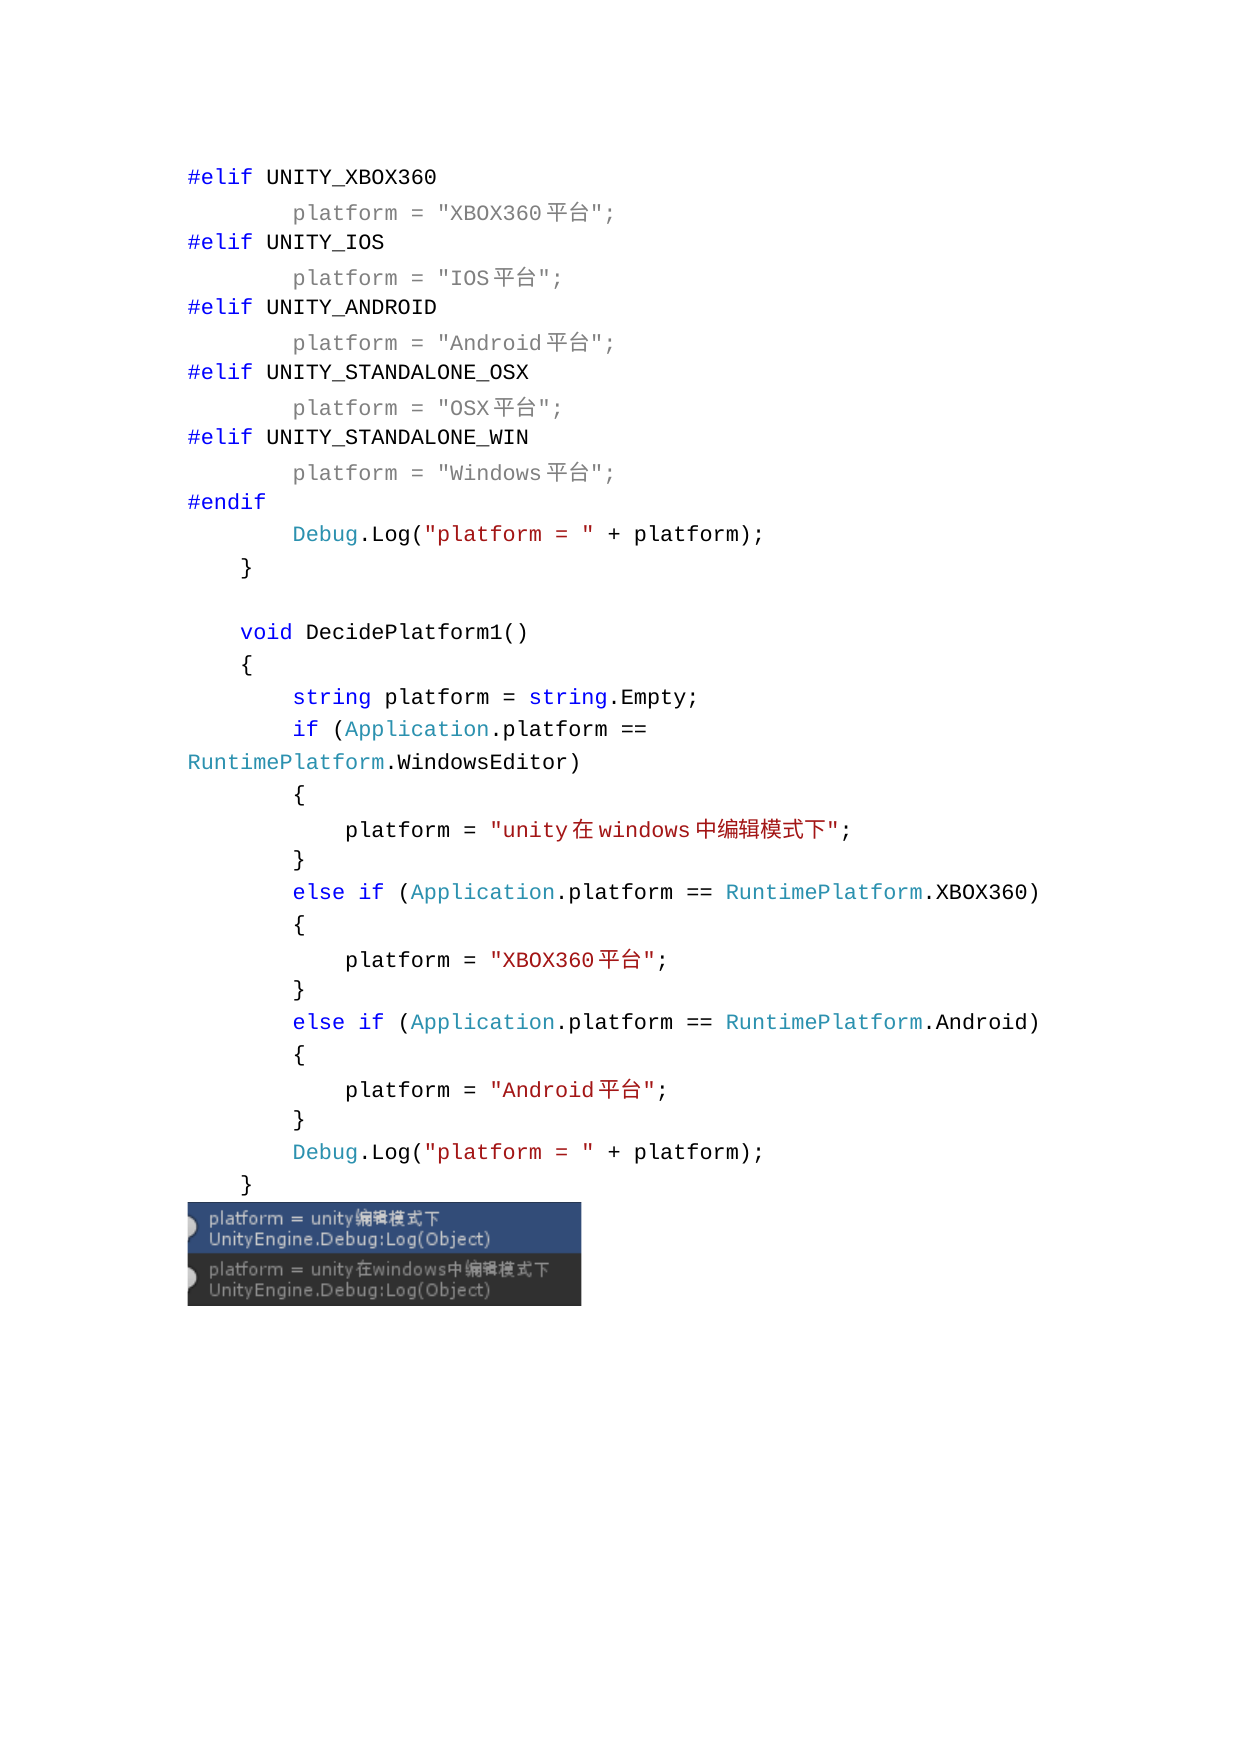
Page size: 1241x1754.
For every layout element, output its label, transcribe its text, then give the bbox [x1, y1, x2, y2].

text } [187, 552, 1053, 584]
text platform = "Windows平台"; [187, 454, 1053, 487]
text { [187, 1039, 1053, 1072]
text platform = "Android平台"; [187, 324, 1053, 357]
text #elif UNITY_STANDALONE_OSX [187, 357, 1053, 389]
text platform = "Android平台"; [642, 1072, 1053, 1104]
text { [187, 779, 1053, 812]
text #elif UNITY_ANDROID [187, 292, 1053, 324]
text #endif [187, 487, 1053, 519]
text } [187, 1169, 1053, 1202]
text if (Application.platform == RuntimePlatform.WindowsEditor) [187, 714, 1053, 779]
text platform = "Android平台"; [187, 1072, 599, 1104]
text platform = "unity在windows中编辑模式下"; [187, 812, 573, 844]
text } [187, 1104, 1053, 1137]
text #elif UNITY_STANDALONE_WIN [187, 422, 1053, 454]
text platform = "OSX平台"; [187, 389, 1053, 422]
text { [187, 909, 1053, 942]
text platform = "XBOX360平台"; [187, 194, 1053, 227]
text platform = "XBOX360平台"; [187, 942, 599, 974]
text Debug.Log("platform = " + platform); [187, 1137, 1053, 1169]
text } [187, 974, 1053, 1007]
text Debug.Log("platform = " + platform); [187, 519, 1053, 552]
text } [187, 844, 1053, 877]
text platform = "IOS平台"; [187, 259, 1053, 292]
text else if (Application.platform == RuntimePlatform.XBOX360) [187, 877, 1053, 909]
text platform = "unity在windows中编辑模式下"; [826, 812, 1053, 844]
text { [187, 649, 1053, 682]
picture [187, 1202, 582, 1306]
text void DecidePlatform1() [187, 617, 1053, 649]
text platform = "XBOX360平台"; [642, 942, 1053, 974]
text #elif UNITY_XBOX360 [187, 162, 1053, 194]
text else if (Application.platform == RuntimePlatform.Android) [187, 1007, 1053, 1039]
text string platform = string.Empty; [187, 682, 1053, 714]
text #elif UNITY_IOS [187, 227, 1053, 259]
